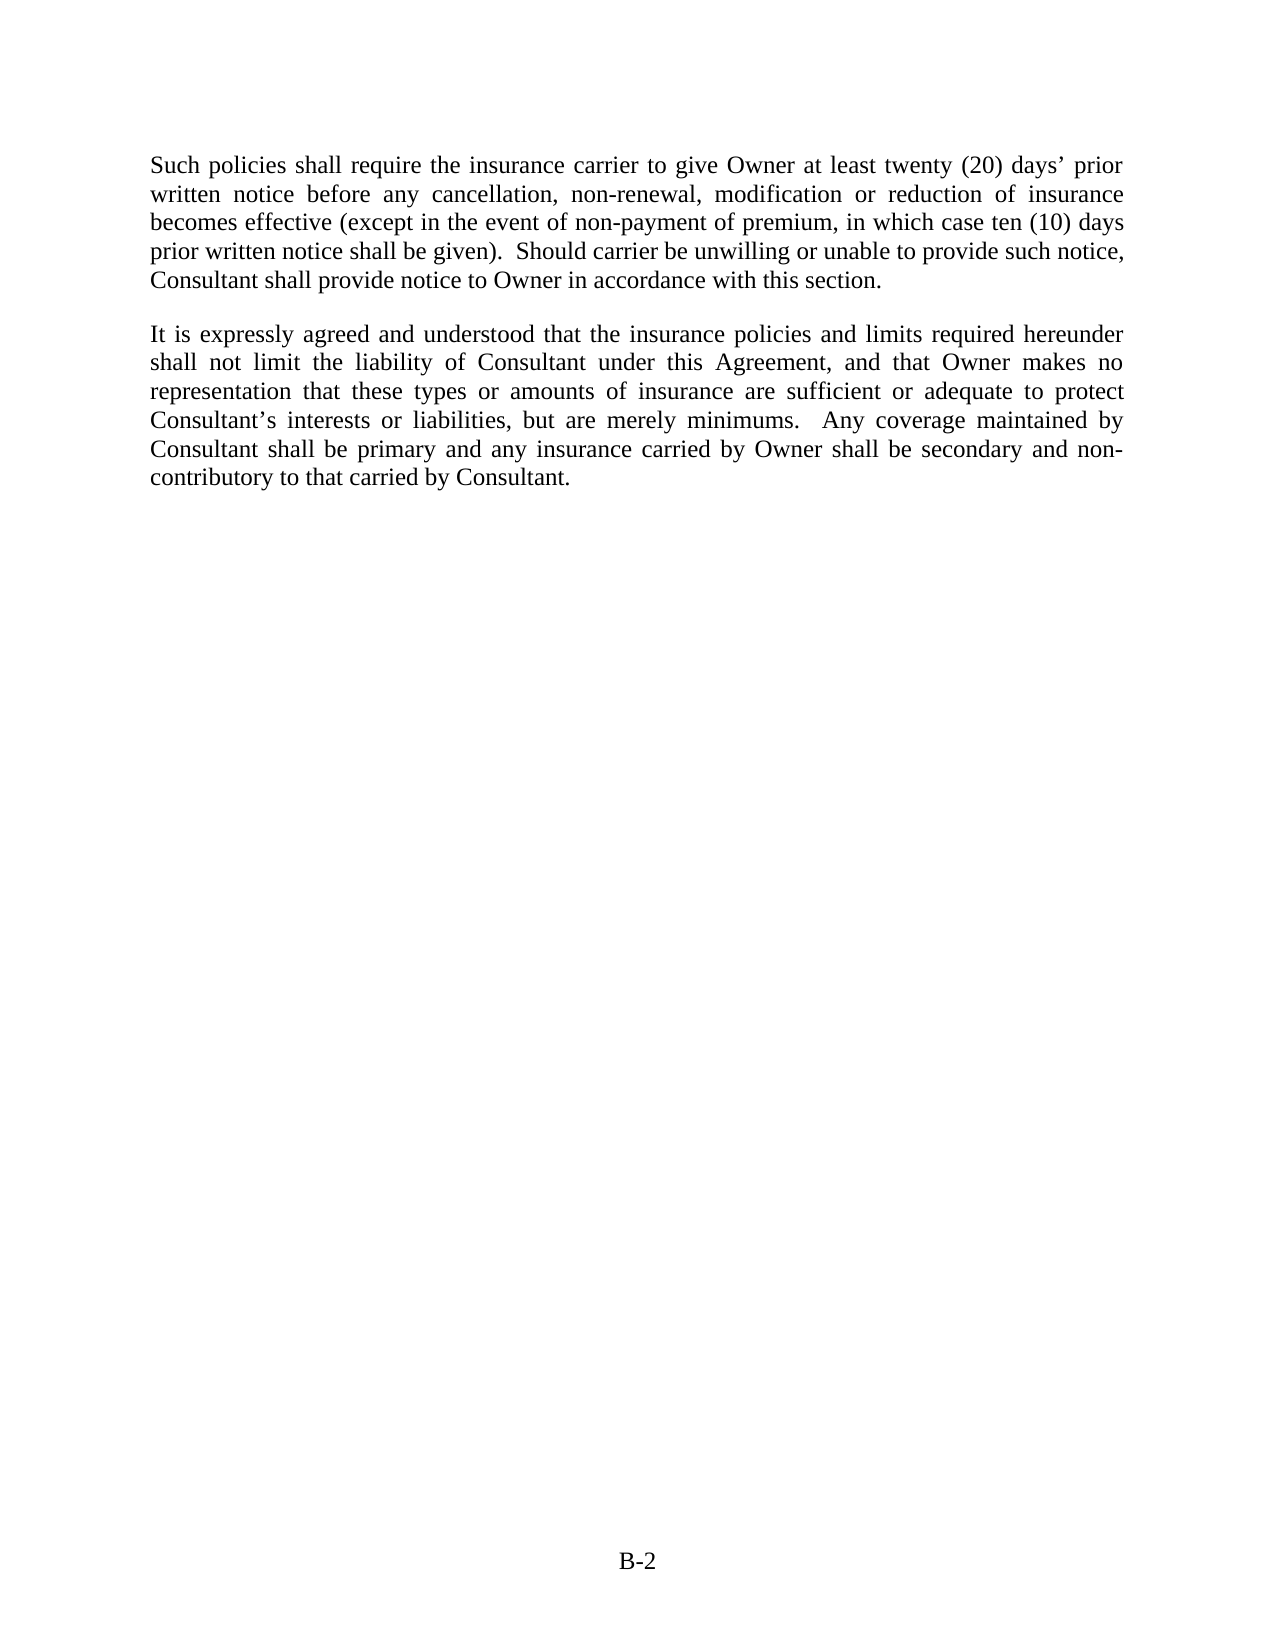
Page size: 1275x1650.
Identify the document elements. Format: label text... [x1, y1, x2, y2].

text It is expressly agreed and understood that the insurance policies and limits required hereunder shall not limit the liability of Consultant under this Agreement, and that Owner makes no representation that these types or amounts of insurance are sufficient or adequate to protect Consultant’s interests or liabilities, but are merely minimums. Any coverage maintained by Consultant shall be primary and any insurance carried by Owner shall be secondary and non-contributory to that carried by Consultant. [150, 319, 1125, 491]
